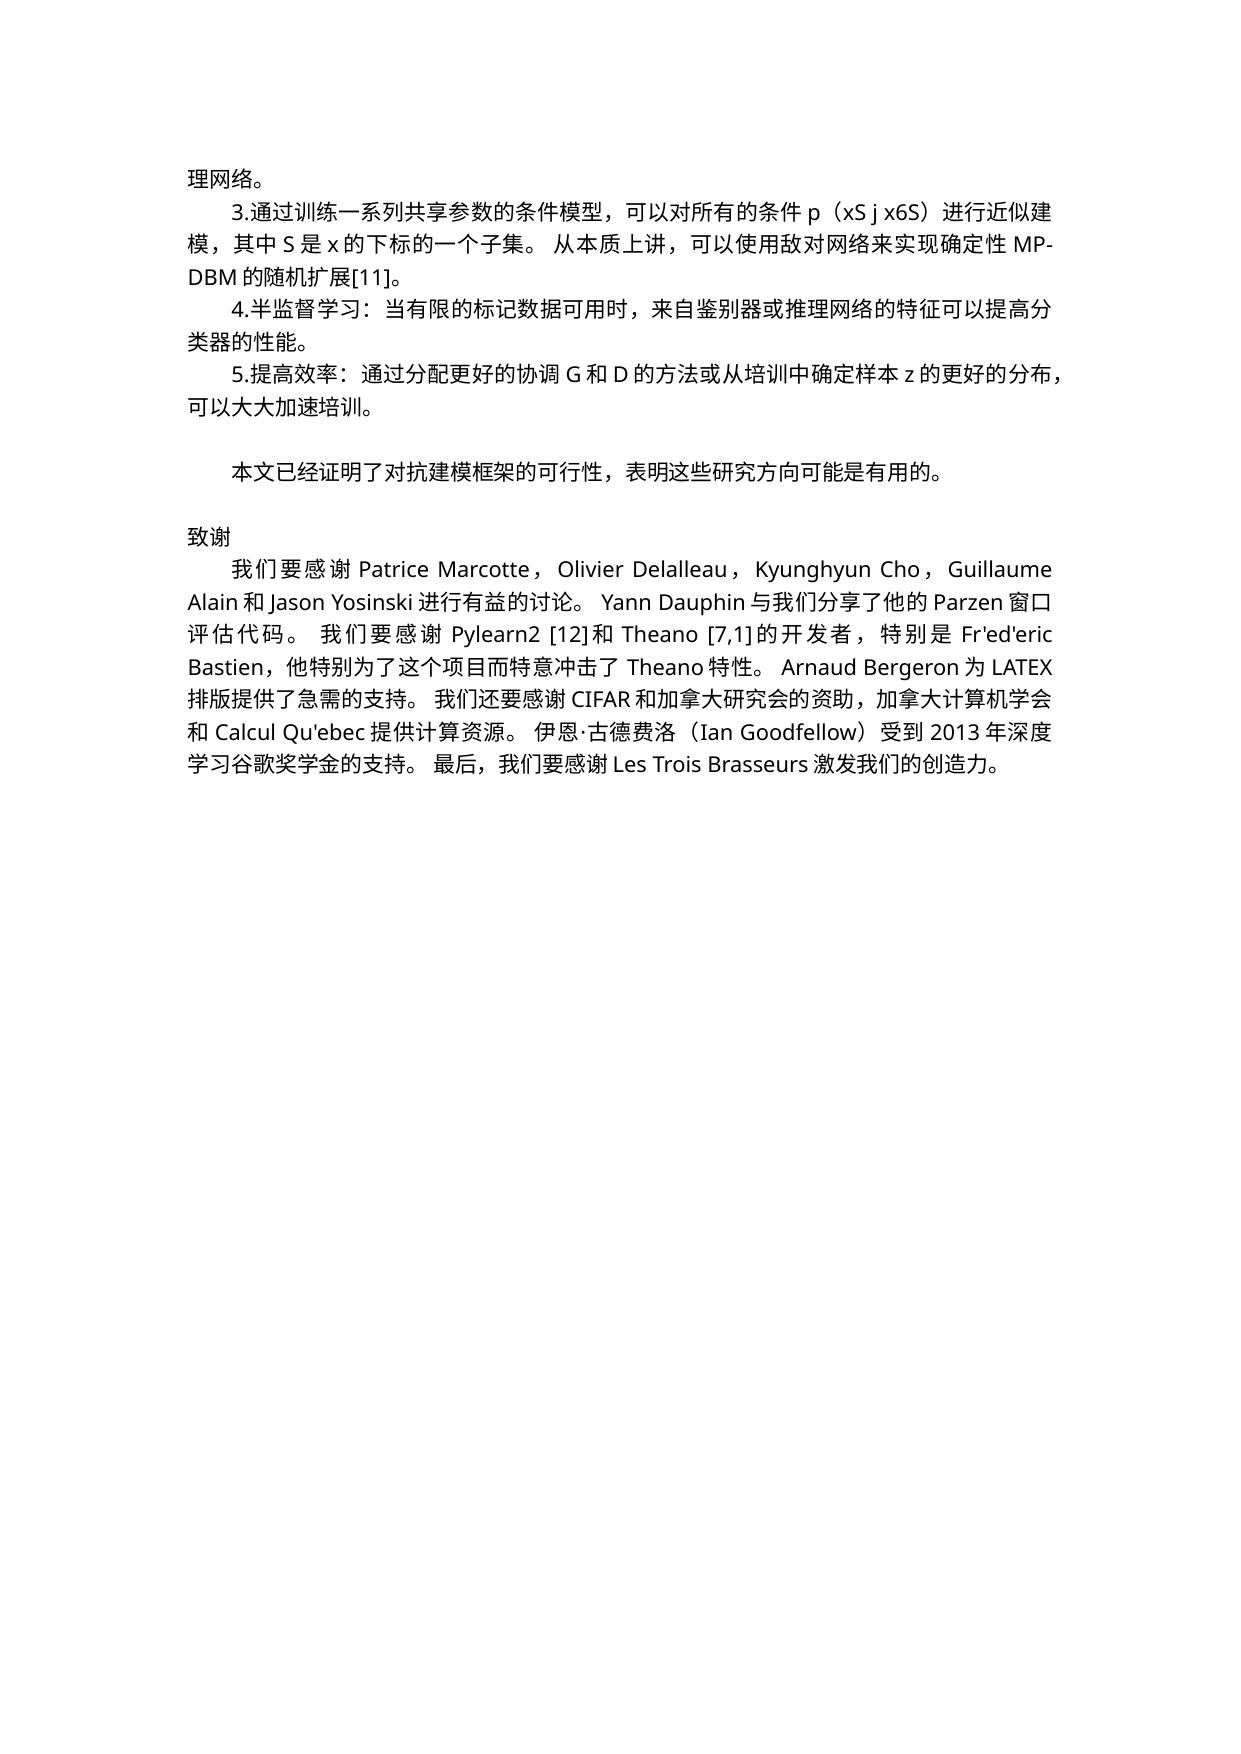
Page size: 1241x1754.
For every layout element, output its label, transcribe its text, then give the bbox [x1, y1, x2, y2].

text 4.半监督学习：当有限的标记数据可用时，来自鉴别器或推理网络的特征可以提高分类器的性能。 [187, 292, 1053, 357]
text 我们要感谢Patrice Marcotte，Olivier Delalleau，Kyunghyun Cho，Guillaume Alain和Jason Yosinski进行有益的讨论。 Yann Dauphin与我们分享了他的Parzen窗口评估代码。 我们要感谢Pylearn2 [12]和Theano [7,1]的开发者，特别是Fr'ed'eric Bastien，他特别为了这个项目而特意冲击了Theano特性。 Arnaud Bergeron为LATEX排版提供了急需的支持。 我们还要感谢CIFAR和加拿大研究会的资助，加拿大计算机学会和Calcul Qu'ebec提供计算资源。 伊恩·古德费洛（Ian Goodfellow）受到2013年深度学习谷歌奖学金的支持。 最后，我们要感谢Les Trois Brasseurs激发我们的创造力。 [187, 552, 1053, 779]
text 3.通过训练一系列共享参数的条件模型，可以对所有的条件p（xS j x6S）进行近似建模，其中S是x的下标的一个子集。 从本质上讲，可以使用敌对网络来实现确定性MP-DBM的随机扩展[11]。 [187, 194, 1053, 292]
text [187, 162, 1053, 194]
text 本文已经证明了对抗建模框架的可行性，表明这些研究方向可能是有用的。 [187, 454, 1053, 487]
text 致谢 [187, 519, 1053, 552]
text 5.提高效率：通过分配更好的协调G和D的方法或从培训中确定样本z的更好的分布，可以大大加速培训。 [187, 357, 1053, 422]
